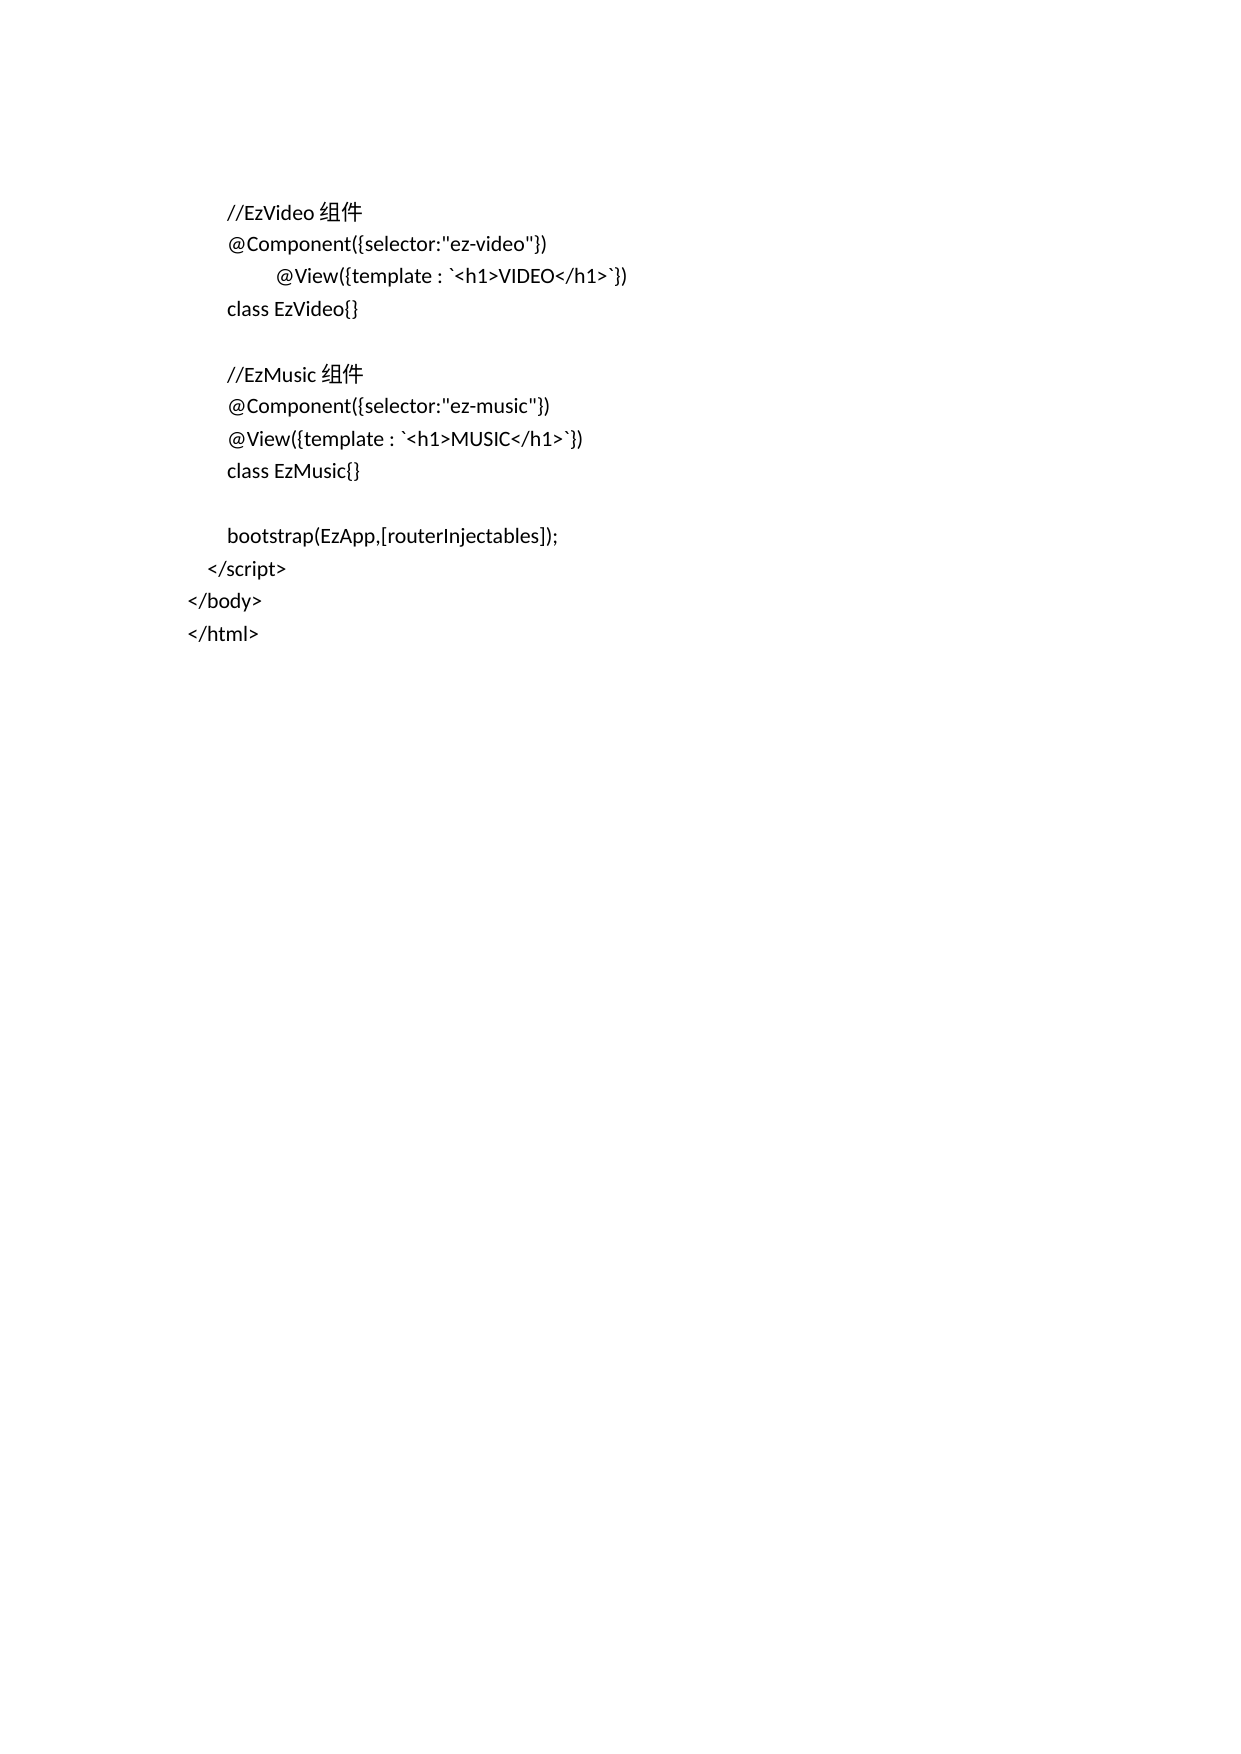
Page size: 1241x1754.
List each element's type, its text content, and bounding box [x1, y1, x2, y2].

text @View({template : `<h1>VIDEO</h1>`}) [187, 259, 1053, 292]
text @Component({selector:"ez-music"}) [187, 389, 1053, 422]
text class EzVideo{} [187, 292, 1053, 324]
text //EzMusic组件 [187, 357, 1053, 389]
text </html> [187, 617, 1053, 649]
text //EzVideo组件 [187, 194, 1053, 227]
text bootstrap(EzApp,[routerInjectables]); [187, 519, 1053, 552]
text </script> [187, 552, 1053, 584]
text @Component({selector:"ez-video"}) [187, 227, 1053, 259]
text </body> [187, 584, 1053, 617]
text class EzMusic{} [187, 454, 1053, 487]
text @View({template : `<h1>MUSIC</h1>`}) [187, 422, 1053, 454]
